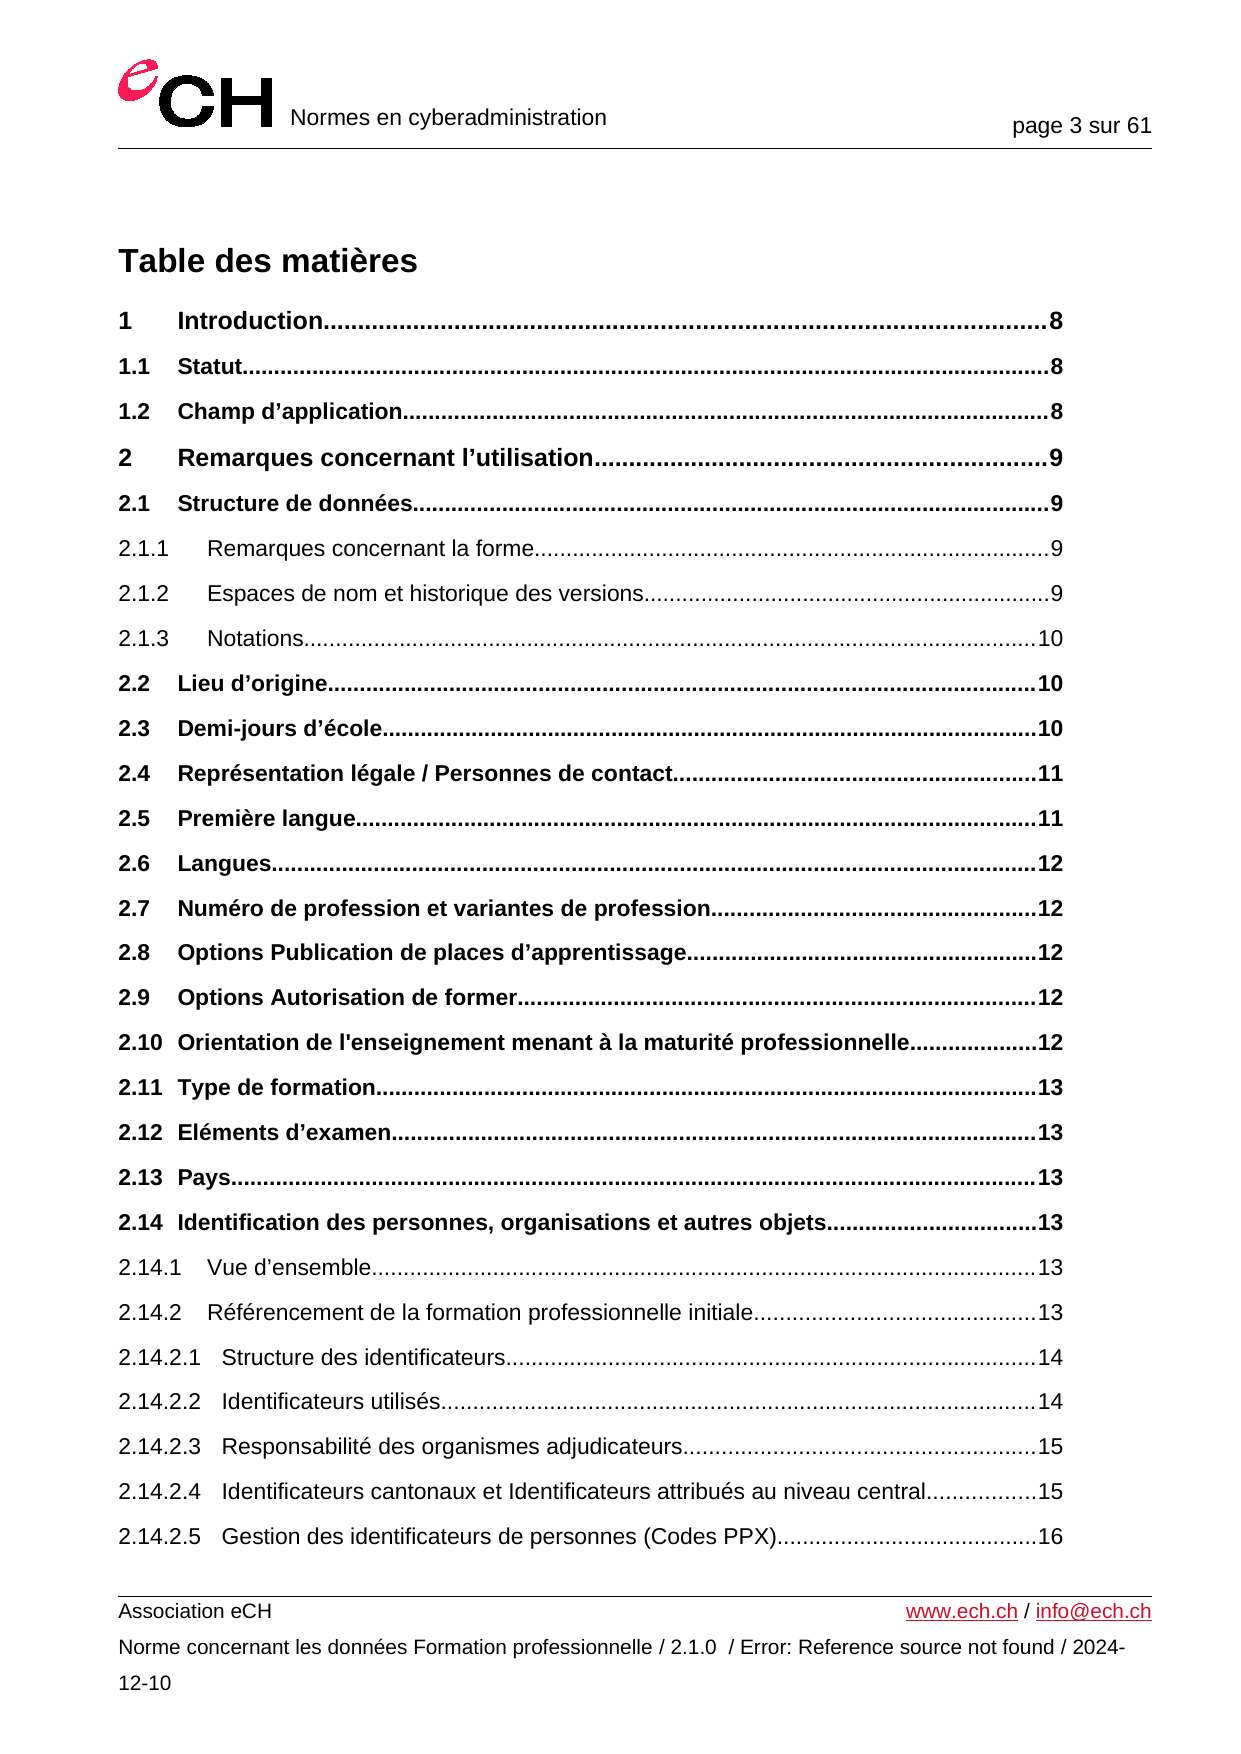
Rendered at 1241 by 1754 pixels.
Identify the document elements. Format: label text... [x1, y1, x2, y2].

text 2.14.2 Référencement de la formation professionnelle initiale 13 [118, 1298, 1152, 1325]
text 2.10 Orientation de l'enseignement menant à la maturité professionnelle 12 [118, 1029, 1152, 1056]
text 2.1.1 Remarques concernant la forme 9 [118, 535, 1152, 562]
text 2.14 Identification des personnes, organisations et autres objets 13 [118, 1209, 1152, 1235]
text 2.14.1 Vue d’ensemble 13 [118, 1254, 1152, 1280]
text 2.8 Options Publication de places d’apprentissage 12 [118, 939, 1152, 966]
text 2.1.2 Espaces de nom et historique des versions 9 [118, 580, 1152, 607]
text Table des matières [118, 241, 1152, 280]
text 2.14.2.3 Responsabilité des organismes adjudicateurs 15 [118, 1433, 1152, 1459]
text 2.14.2.5 Gestion des identificateurs de personnes (Codes PPX) 16 [118, 1523, 1152, 1549]
text 2.14.2.2 Identificateurs utilisés 14 [118, 1388, 1152, 1415]
text 2.9 Options Autorisation de former 12 [118, 984, 1152, 1011]
text 1.1 Statut 8 [118, 353, 1152, 380]
text 2.3 Demi-jours d’école 10 [118, 715, 1152, 741]
text 2.6 Langues 12 [118, 849, 1152, 876]
text 2.7 Numéro de profession et variantes de profession 12 [118, 894, 1152, 921]
text 2.1 Structure de données 9 [118, 490, 1152, 517]
text 2.5 Première langue 11 [118, 805, 1152, 831]
text 2.11 Type de formation 13 [118, 1074, 1152, 1100]
text 2.14.2.4 Identificateurs cantonaux et Identificateurs attribués au niveau central 15 [118, 1478, 1152, 1504]
text 2.14.2.1 Structure des identificateurs 14 [118, 1343, 1152, 1370]
text 1 Introduction 8 [118, 306, 1152, 335]
text 2.13 Pays 13 [118, 1164, 1152, 1190]
text 2.12 Eléments d’examen 13 [118, 1119, 1152, 1145]
text 2.1.3 Notations 10 [118, 625, 1152, 651]
text 2 Remarques concernant l’utilisation 9 [118, 443, 1152, 472]
text 2.4 Représentation légale / Personnes de contact 11 [118, 760, 1152, 786]
text 2.2 Lieu d’origine 10 [118, 670, 1152, 696]
text 1.2 Champ d’application 8 [118, 398, 1152, 424]
